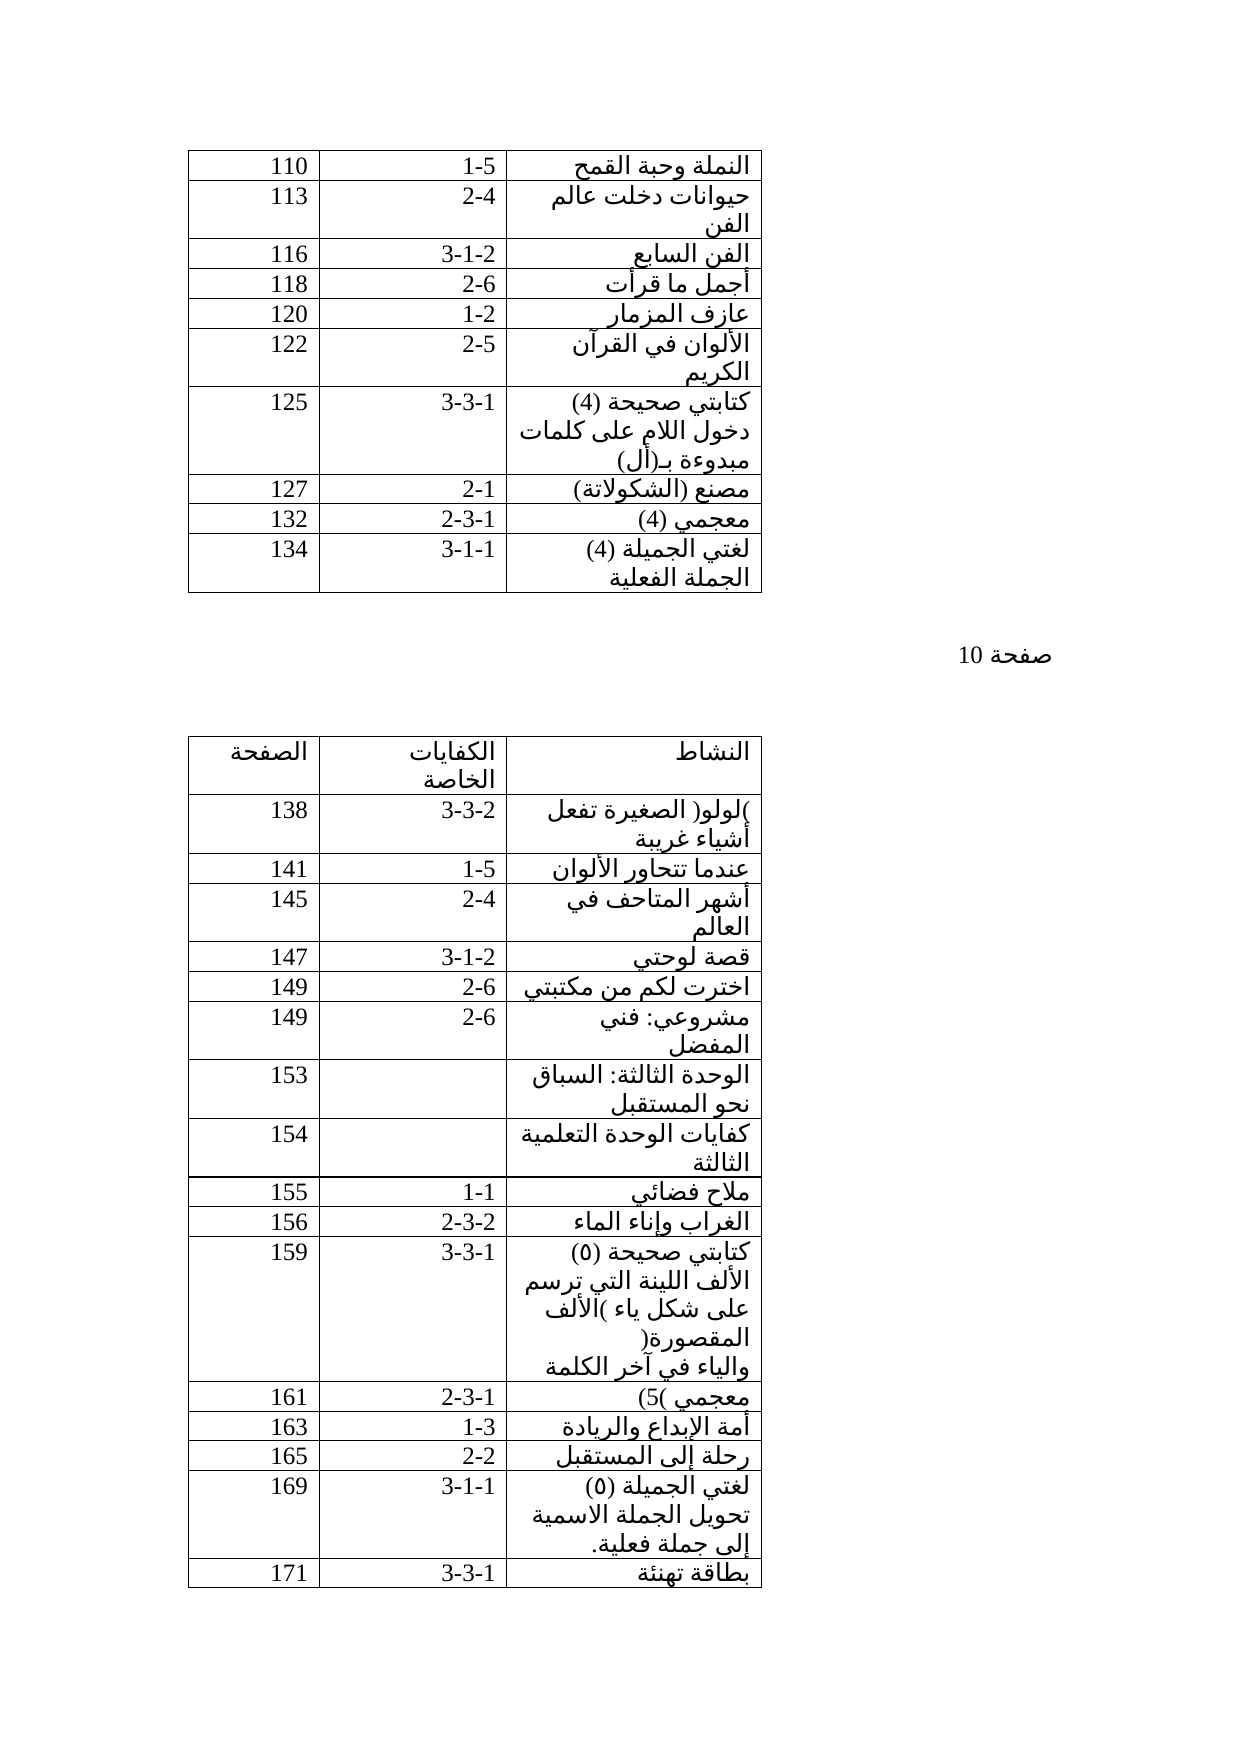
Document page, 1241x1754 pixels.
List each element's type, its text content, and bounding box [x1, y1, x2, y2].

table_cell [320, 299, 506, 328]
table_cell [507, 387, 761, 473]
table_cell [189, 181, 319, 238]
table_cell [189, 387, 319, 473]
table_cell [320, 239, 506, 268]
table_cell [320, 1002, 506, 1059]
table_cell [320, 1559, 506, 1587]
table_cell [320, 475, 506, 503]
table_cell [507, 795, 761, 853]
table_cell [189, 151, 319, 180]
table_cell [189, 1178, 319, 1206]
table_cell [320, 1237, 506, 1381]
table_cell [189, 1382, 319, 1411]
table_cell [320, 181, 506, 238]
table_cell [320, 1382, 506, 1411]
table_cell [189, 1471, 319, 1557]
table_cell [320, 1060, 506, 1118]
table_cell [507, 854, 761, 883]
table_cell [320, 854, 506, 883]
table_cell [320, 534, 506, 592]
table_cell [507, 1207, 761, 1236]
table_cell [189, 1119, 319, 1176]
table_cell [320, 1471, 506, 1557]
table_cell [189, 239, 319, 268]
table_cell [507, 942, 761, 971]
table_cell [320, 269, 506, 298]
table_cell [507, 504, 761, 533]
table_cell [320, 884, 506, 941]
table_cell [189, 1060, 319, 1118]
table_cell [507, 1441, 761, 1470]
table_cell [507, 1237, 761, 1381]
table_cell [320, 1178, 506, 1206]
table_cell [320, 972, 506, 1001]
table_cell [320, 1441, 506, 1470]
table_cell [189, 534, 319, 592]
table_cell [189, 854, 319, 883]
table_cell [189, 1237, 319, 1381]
text صفحة 10 [187, 640, 1053, 669]
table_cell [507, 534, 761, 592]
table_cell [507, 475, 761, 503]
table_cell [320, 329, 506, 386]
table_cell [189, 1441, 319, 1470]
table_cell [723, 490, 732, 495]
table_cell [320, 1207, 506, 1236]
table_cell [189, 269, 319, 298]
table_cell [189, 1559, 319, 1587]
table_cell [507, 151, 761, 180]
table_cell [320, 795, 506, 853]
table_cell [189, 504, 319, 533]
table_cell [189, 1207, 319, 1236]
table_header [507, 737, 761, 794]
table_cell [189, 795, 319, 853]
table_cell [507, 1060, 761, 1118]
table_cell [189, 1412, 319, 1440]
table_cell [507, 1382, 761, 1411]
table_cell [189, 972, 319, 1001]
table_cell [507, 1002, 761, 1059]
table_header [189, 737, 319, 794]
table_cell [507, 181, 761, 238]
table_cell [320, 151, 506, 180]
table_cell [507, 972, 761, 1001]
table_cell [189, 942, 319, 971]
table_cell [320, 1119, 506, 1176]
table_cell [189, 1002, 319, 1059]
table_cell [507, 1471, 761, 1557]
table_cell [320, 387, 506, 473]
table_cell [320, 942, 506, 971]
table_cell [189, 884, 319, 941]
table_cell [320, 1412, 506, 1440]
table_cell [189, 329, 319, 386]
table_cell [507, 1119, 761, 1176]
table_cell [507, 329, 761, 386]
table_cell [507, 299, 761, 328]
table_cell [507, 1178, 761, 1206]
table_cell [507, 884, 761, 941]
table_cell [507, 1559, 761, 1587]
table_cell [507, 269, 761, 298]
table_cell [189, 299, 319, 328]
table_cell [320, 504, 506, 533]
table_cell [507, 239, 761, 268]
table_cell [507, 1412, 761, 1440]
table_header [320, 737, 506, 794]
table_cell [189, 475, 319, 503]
